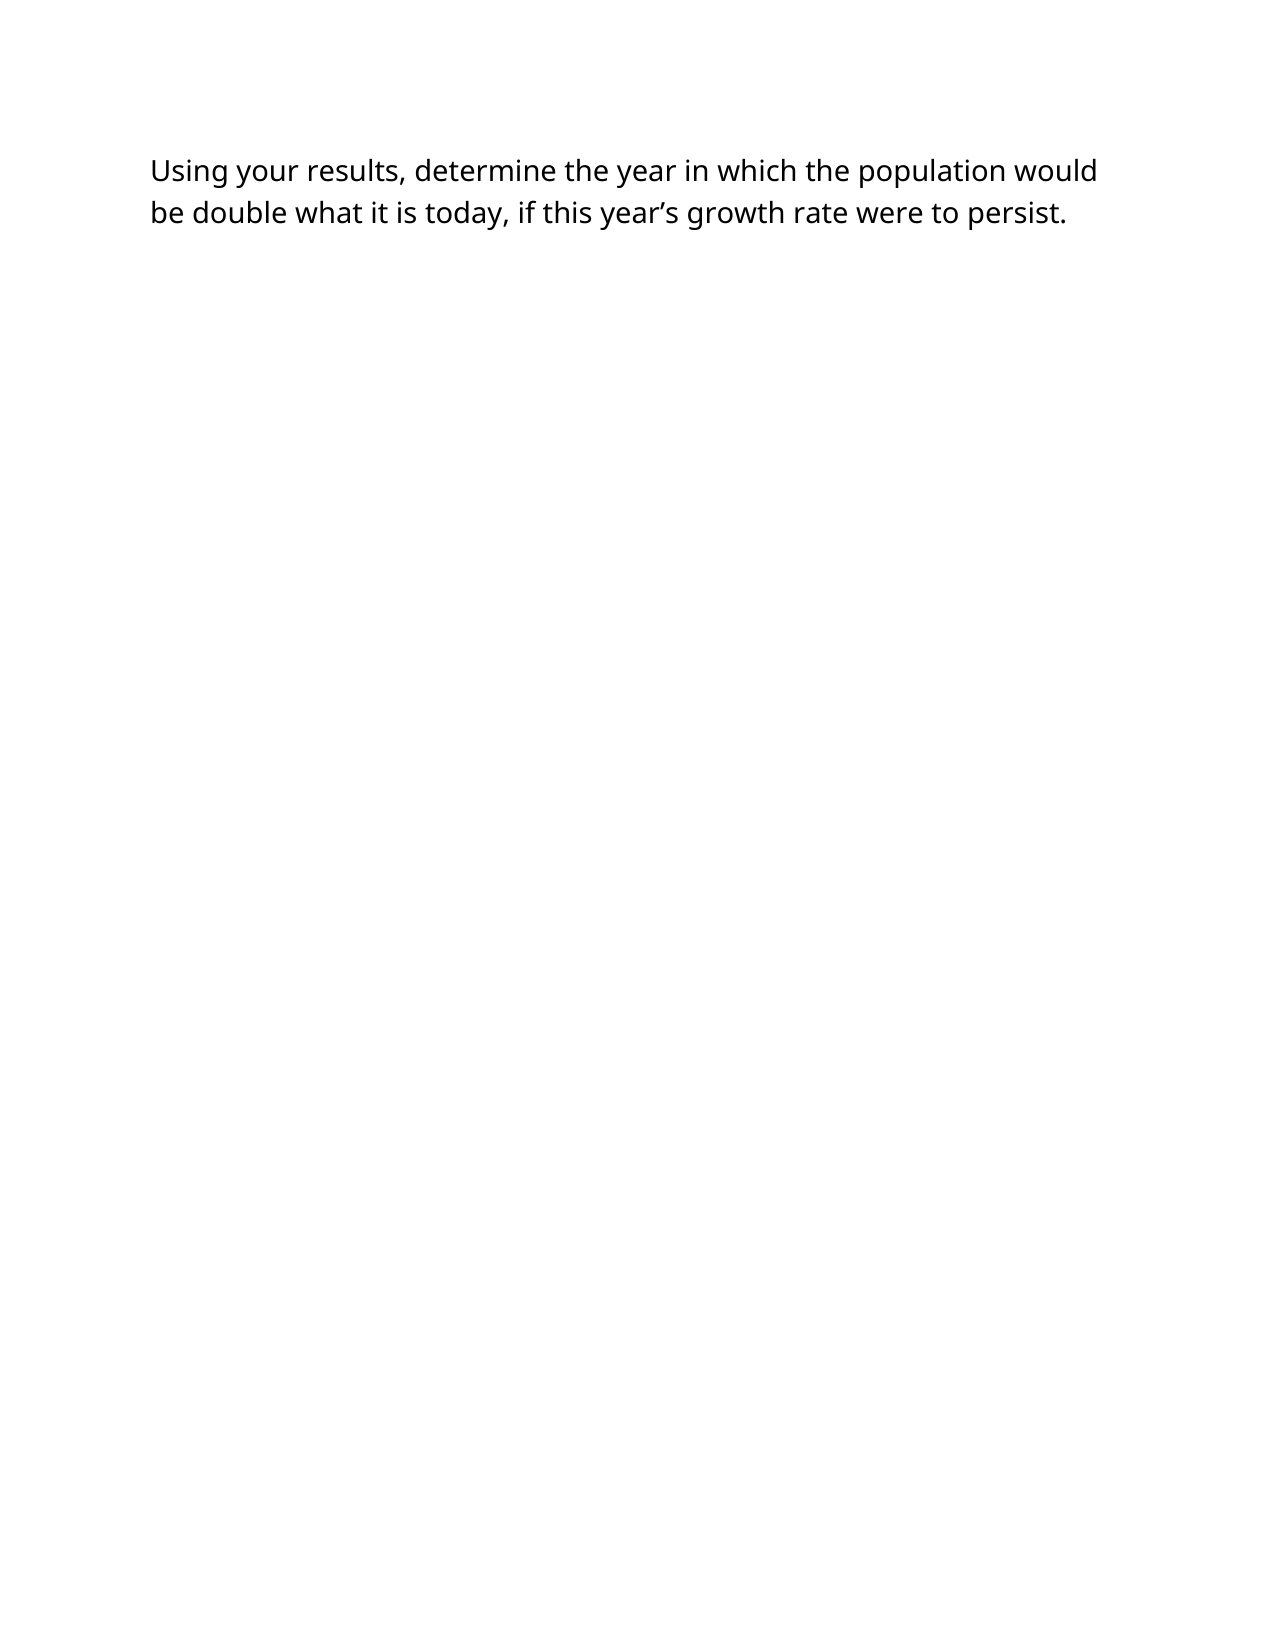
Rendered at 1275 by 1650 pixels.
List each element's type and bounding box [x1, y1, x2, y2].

text [150, 150, 1125, 232]
